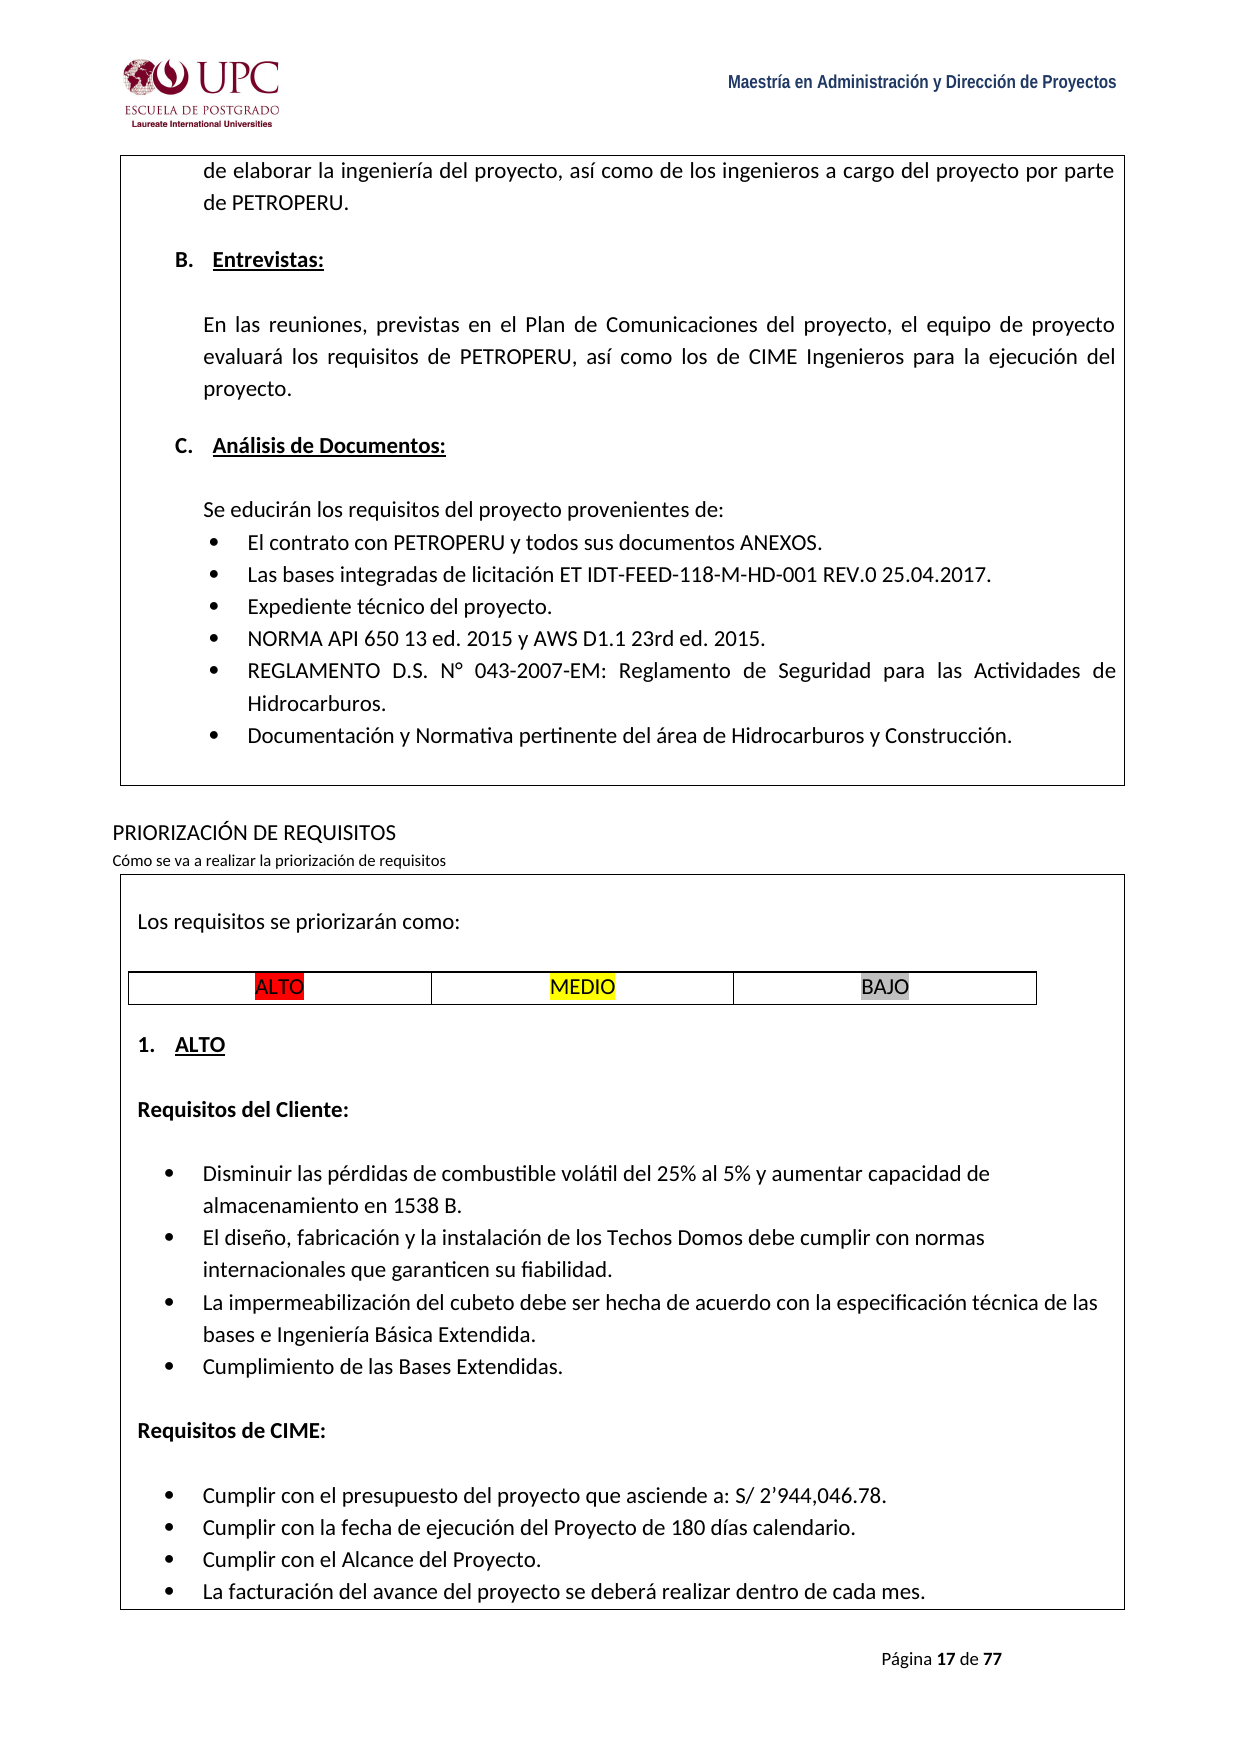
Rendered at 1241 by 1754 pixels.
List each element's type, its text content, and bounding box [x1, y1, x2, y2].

picture [123, 59, 279, 127]
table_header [121, 875, 1124, 1609]
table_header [121, 156, 1124, 785]
text PRIORIZACIÓN DE REQUISITOS [112, 818, 1128, 846]
text Cómo se va a realizar la priorización de requisitos [112, 850, 1128, 871]
